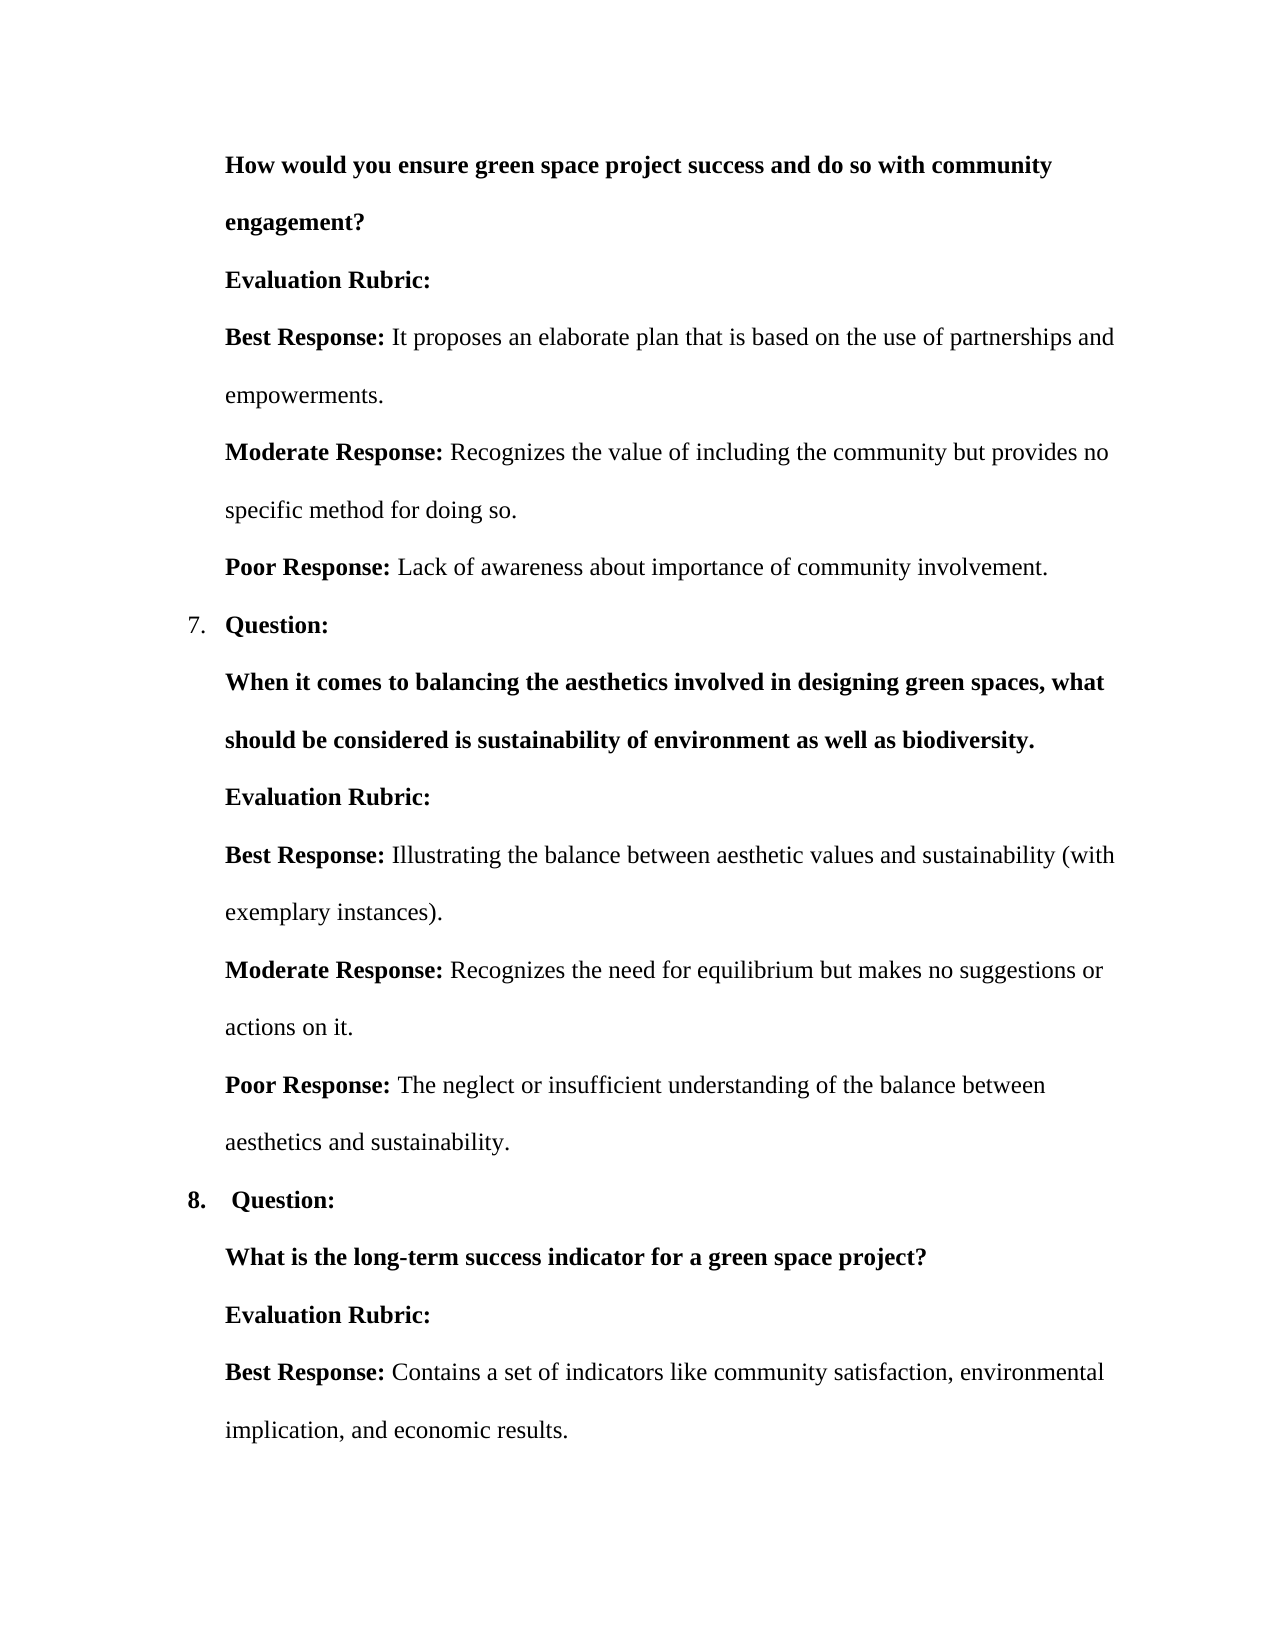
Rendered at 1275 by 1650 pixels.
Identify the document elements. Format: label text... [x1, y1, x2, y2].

list Evaluation Rubric: [225, 782, 1125, 811]
list Best Response: Contains a set of indicators like community satisfaction, environmental implication, and economic results. [225, 1357, 1125, 1444]
list Question: [187, 1185, 1125, 1214]
list When it comes to balancing the aesthetics involved in designing green spaces, what should be considered is sustainability of environment as well as biodiversity. [225, 667, 1125, 754]
list Question: [187, 610, 1125, 639]
list Poor Response: The neglect or insufficient understanding of the balance between aesthetics and sustainability. [225, 1070, 1125, 1156]
list Moderate Response: Recognizes the need for equilibrium but makes no suggestions or actions on it. [225, 955, 1125, 1041]
list Moderate Response: Recognizes the value of including the community but provides no specific method for doing so. [225, 437, 1125, 524]
list What is the long-term success indicator for a green space project? [225, 1242, 1125, 1271]
list Poor Response: Lack of awareness about importance of community involvement. [225, 552, 1125, 581]
list Best Response: Illustrating the balance between aesthetic values and sustainability (with exemplary instances). [225, 840, 1125, 926]
list Best Response: It proposes an elaborate plan that is based on the use of partnerships and empowerments. [225, 322, 1125, 409]
list Evaluation Rubric: [225, 1300, 1125, 1329]
list Evaluation Rubric: [225, 265, 1125, 294]
list How would you ensure green space project success and do so with community engagement? [225, 150, 1125, 236]
